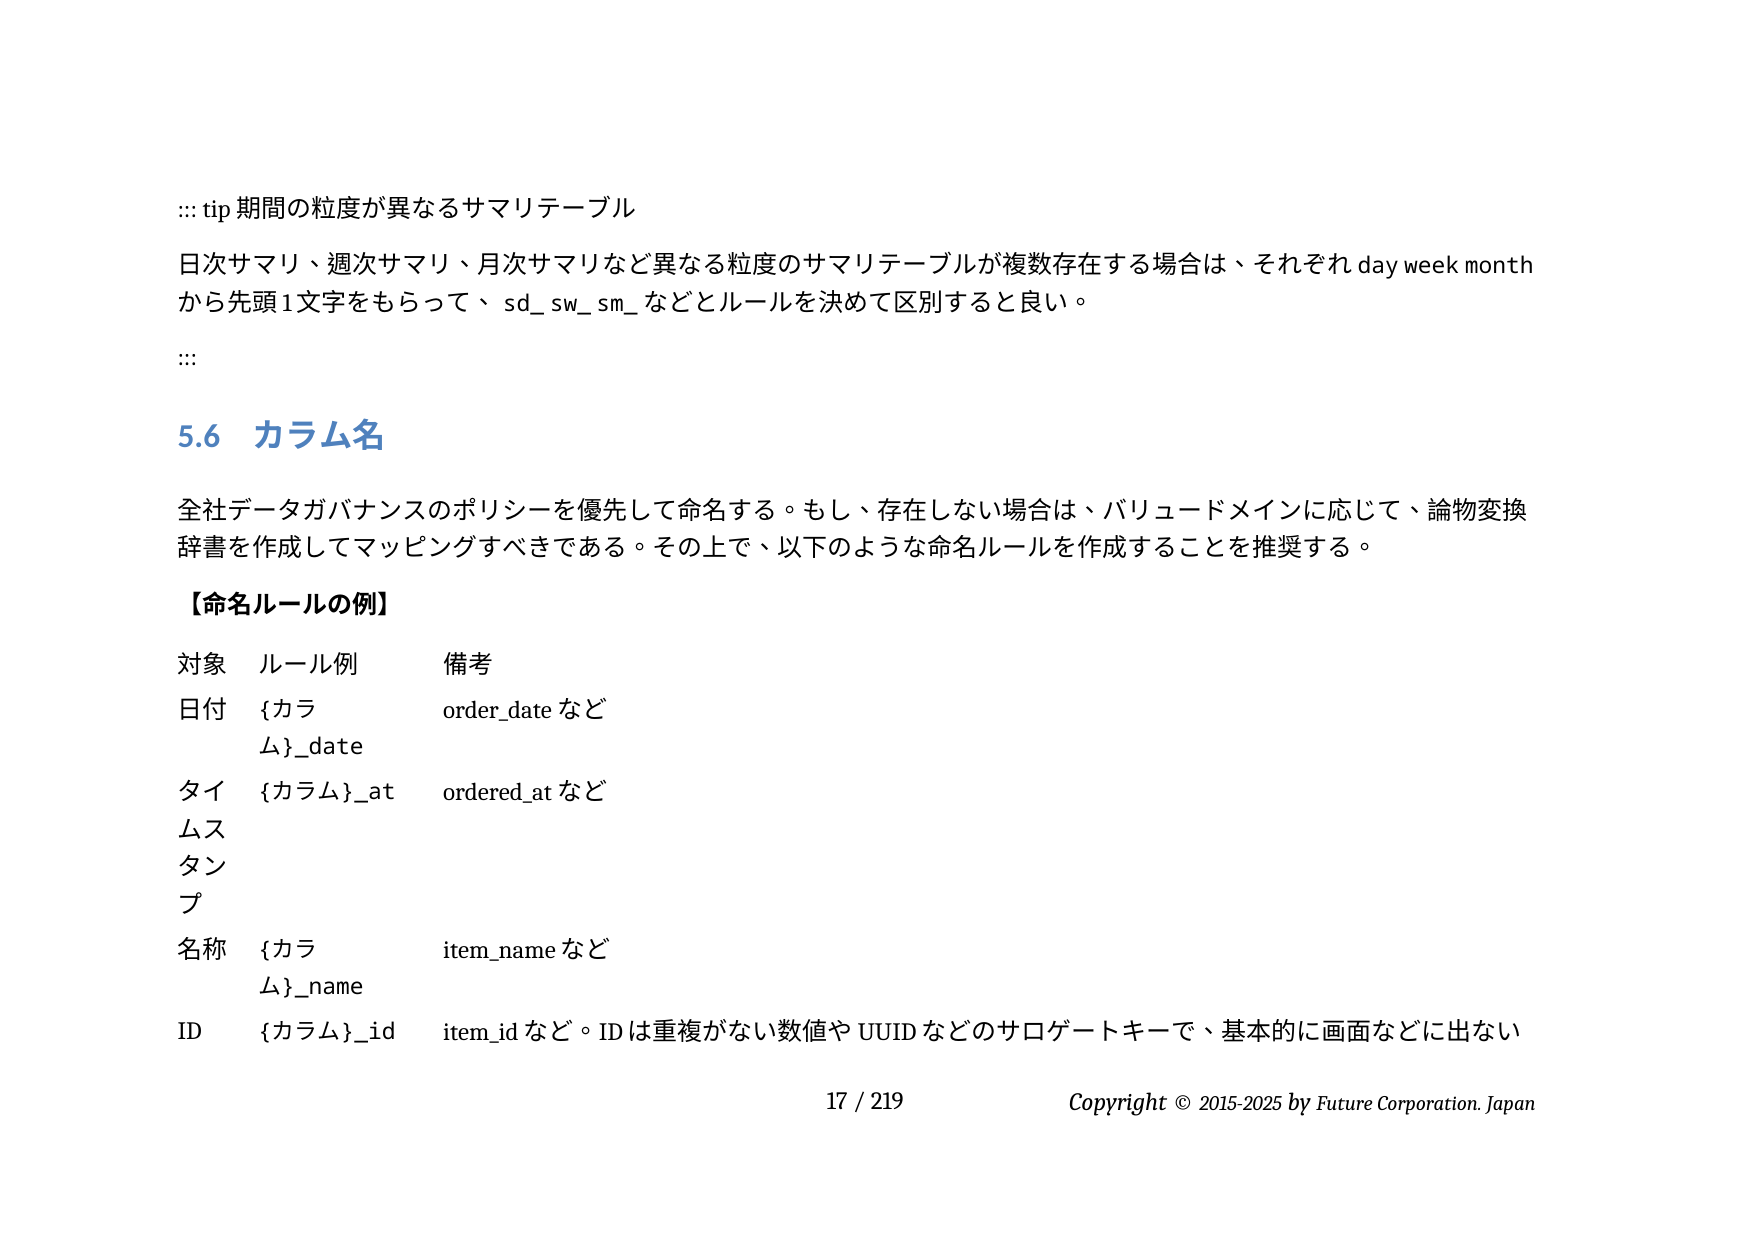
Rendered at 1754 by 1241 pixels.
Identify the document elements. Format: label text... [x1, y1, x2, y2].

text 【命名ルールの例】 [177, 585, 1547, 622]
table_header 対象 [166, 641, 247, 686]
text ::: [177, 339, 1547, 376]
table_cell item_nameなど [432, 926, 1536, 1008]
table_header ルール例 [247, 641, 432, 686]
table_cell {カラム}_name [247, 926, 432, 1008]
table_header 備考 [432, 641, 1536, 686]
table_cell 名称 [166, 926, 247, 1008]
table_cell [432, 1009, 1536, 1050]
table_cell {カラム}_date [247, 686, 432, 768]
table_cell ID [166, 1009, 247, 1050]
table_cell 日付 [166, 686, 247, 768]
text ::: tip 期間の粒度が異なるサマリテーブル [177, 189, 1547, 226]
subtitle カラム名 [177, 397, 1547, 472]
table_cell タイムスタンプ [166, 769, 247, 926]
text 日次サマリ、週次サマリ、月次サマリなど異なる粒度のサマリテーブルが複数存在する場合は、それぞれday week month から先頭1文字をもらって、 sd_ sw_ sm_ などとルールを決めて区別すると良い。 [177, 245, 1547, 320]
table_cell {カラム}_id [247, 1009, 432, 1050]
table_cell ordered_atなど [432, 769, 1536, 926]
table_cell order_dateなど [432, 686, 1536, 768]
text 全社データガバナンスのポリシーを優先して命名する。もし、存在しない場合は、バリュードメインに応じて、論物変換辞書を作成してマッピングすべきである。その上で、以下のような命名ルールを作成することを推奨する。 [177, 491, 1547, 566]
table_cell {カラム}_at [247, 769, 432, 926]
